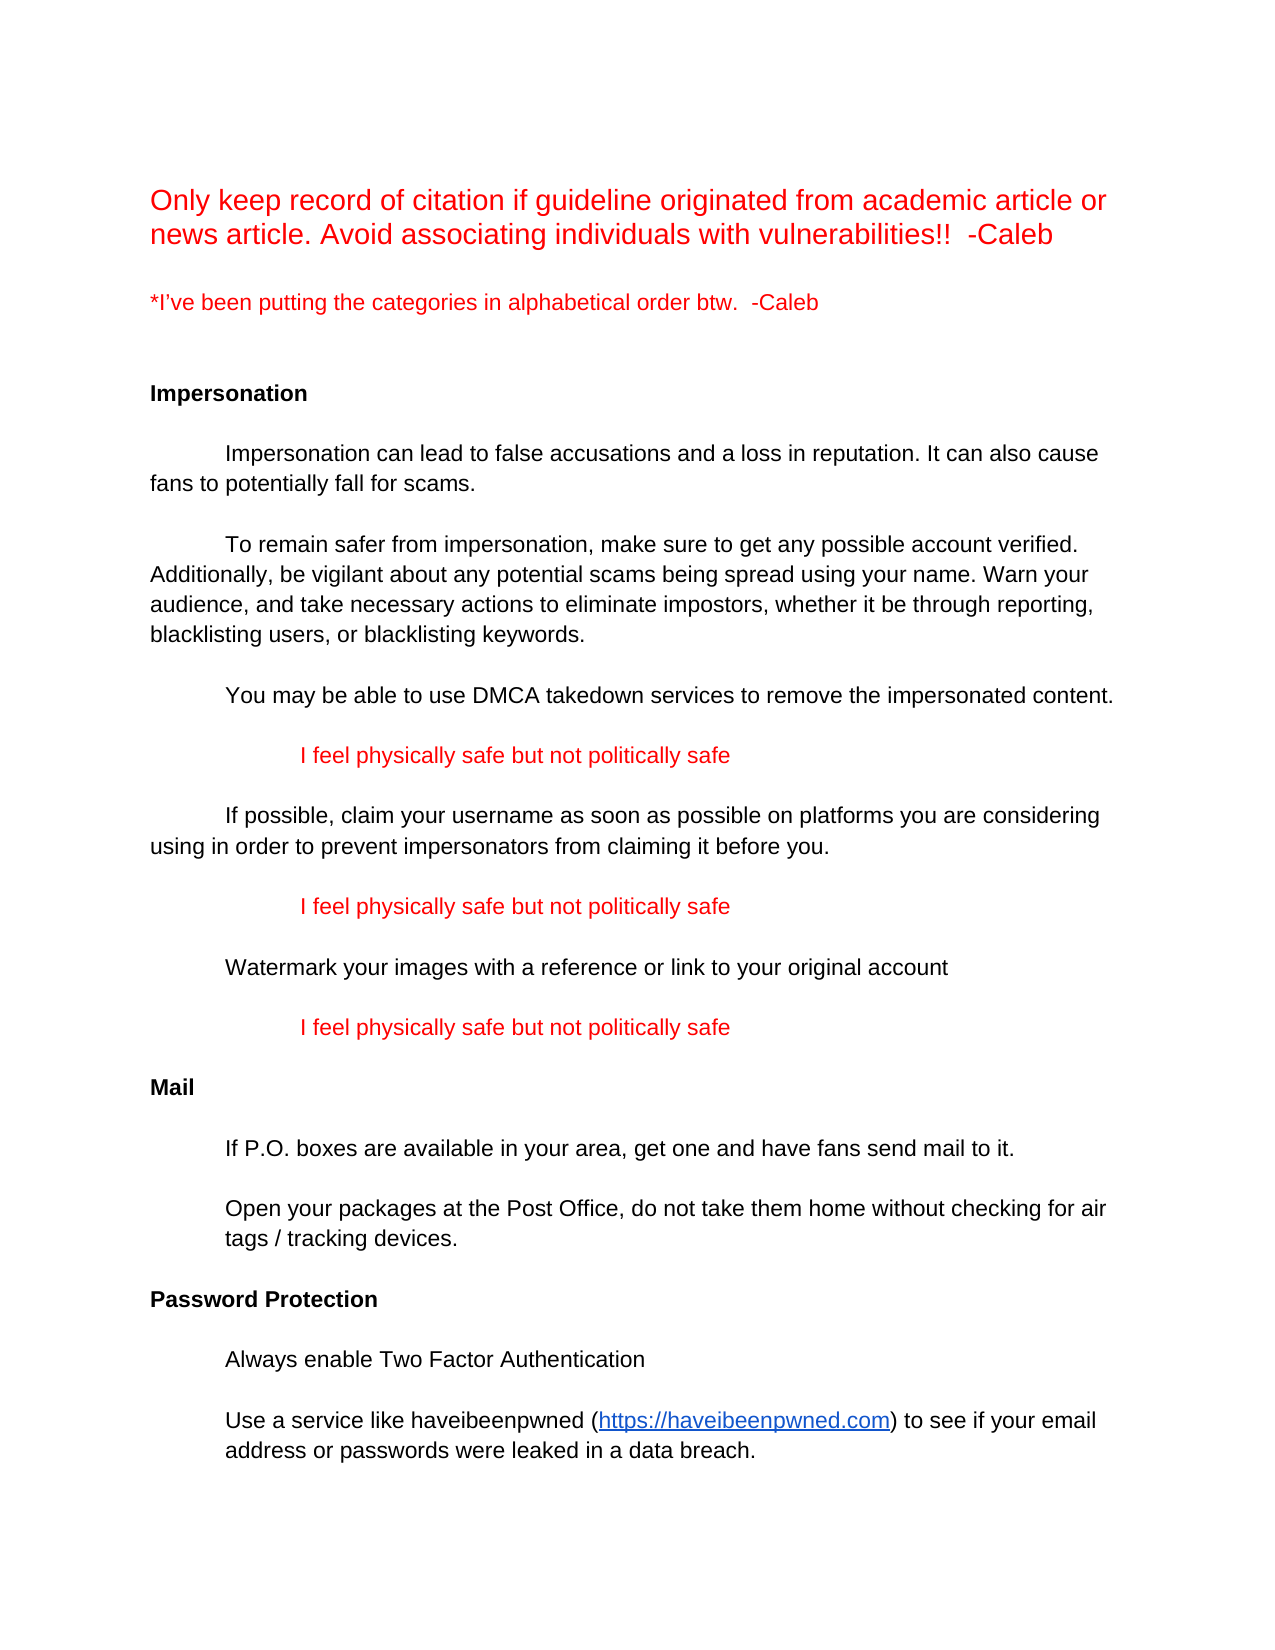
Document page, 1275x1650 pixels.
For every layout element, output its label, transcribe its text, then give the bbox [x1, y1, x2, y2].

text Impersonation [150, 379, 1125, 406]
text I feel physically safe but not politically safe [150, 742, 1125, 768]
subtitle Only keep record of citation if guideline originated from academic article or news article. Avoid associating individuals with vulnerabilities!! -Caleb [150, 183, 1125, 250]
text Impersonation can lead to false accusations and a loss in reputation. It can also cause fans to potentially fall for scams. [150, 440, 1125, 497]
text *I’ve been putting the categories in alphabetical order btw. -Caleb [150, 289, 1125, 315]
text I feel physically safe but not politically safe [150, 893, 1125, 919]
text If possible, claim your username as soon as possible on platforms you are considering using in order to prevent impersonators from claiming it before you. [150, 802, 1125, 859]
text Open your packages at the Post Office, do not take them home without checking for air [150, 1195, 1125, 1222]
text tags / tracking devices. [150, 1225, 1125, 1252]
text address or passwords were leaked in a data breach. [150, 1437, 1125, 1463]
text If P.O. boxes are available in your area, get one and have fans send mail to it. [150, 1135, 1125, 1161]
text You may be able to use DMCA takedown services to remove the impersonated content. [150, 682, 1125, 708]
text To remain safer from impersonation, make sure to get any possible account verified. Additionally, be vigilant about any potential scams being spread using your name. Warn your audience, and take necessary actions to eliminate impostors, whether it be through reporting, blacklisting users, or blacklisting keywords. [150, 531, 1125, 648]
text I feel physically safe but not politically safe [150, 1014, 1125, 1040]
text Password Protection [150, 1286, 1125, 1312]
text Use a service like haveibeenpwned (https://haveibeenpwned.com) to see if your email [150, 1407, 1125, 1433]
text Mail [150, 1074, 1125, 1101]
text Watermark your images with a reference or link to your original account [150, 953, 1125, 980]
text Always enable Two Factor Authentication [150, 1346, 1125, 1373]
